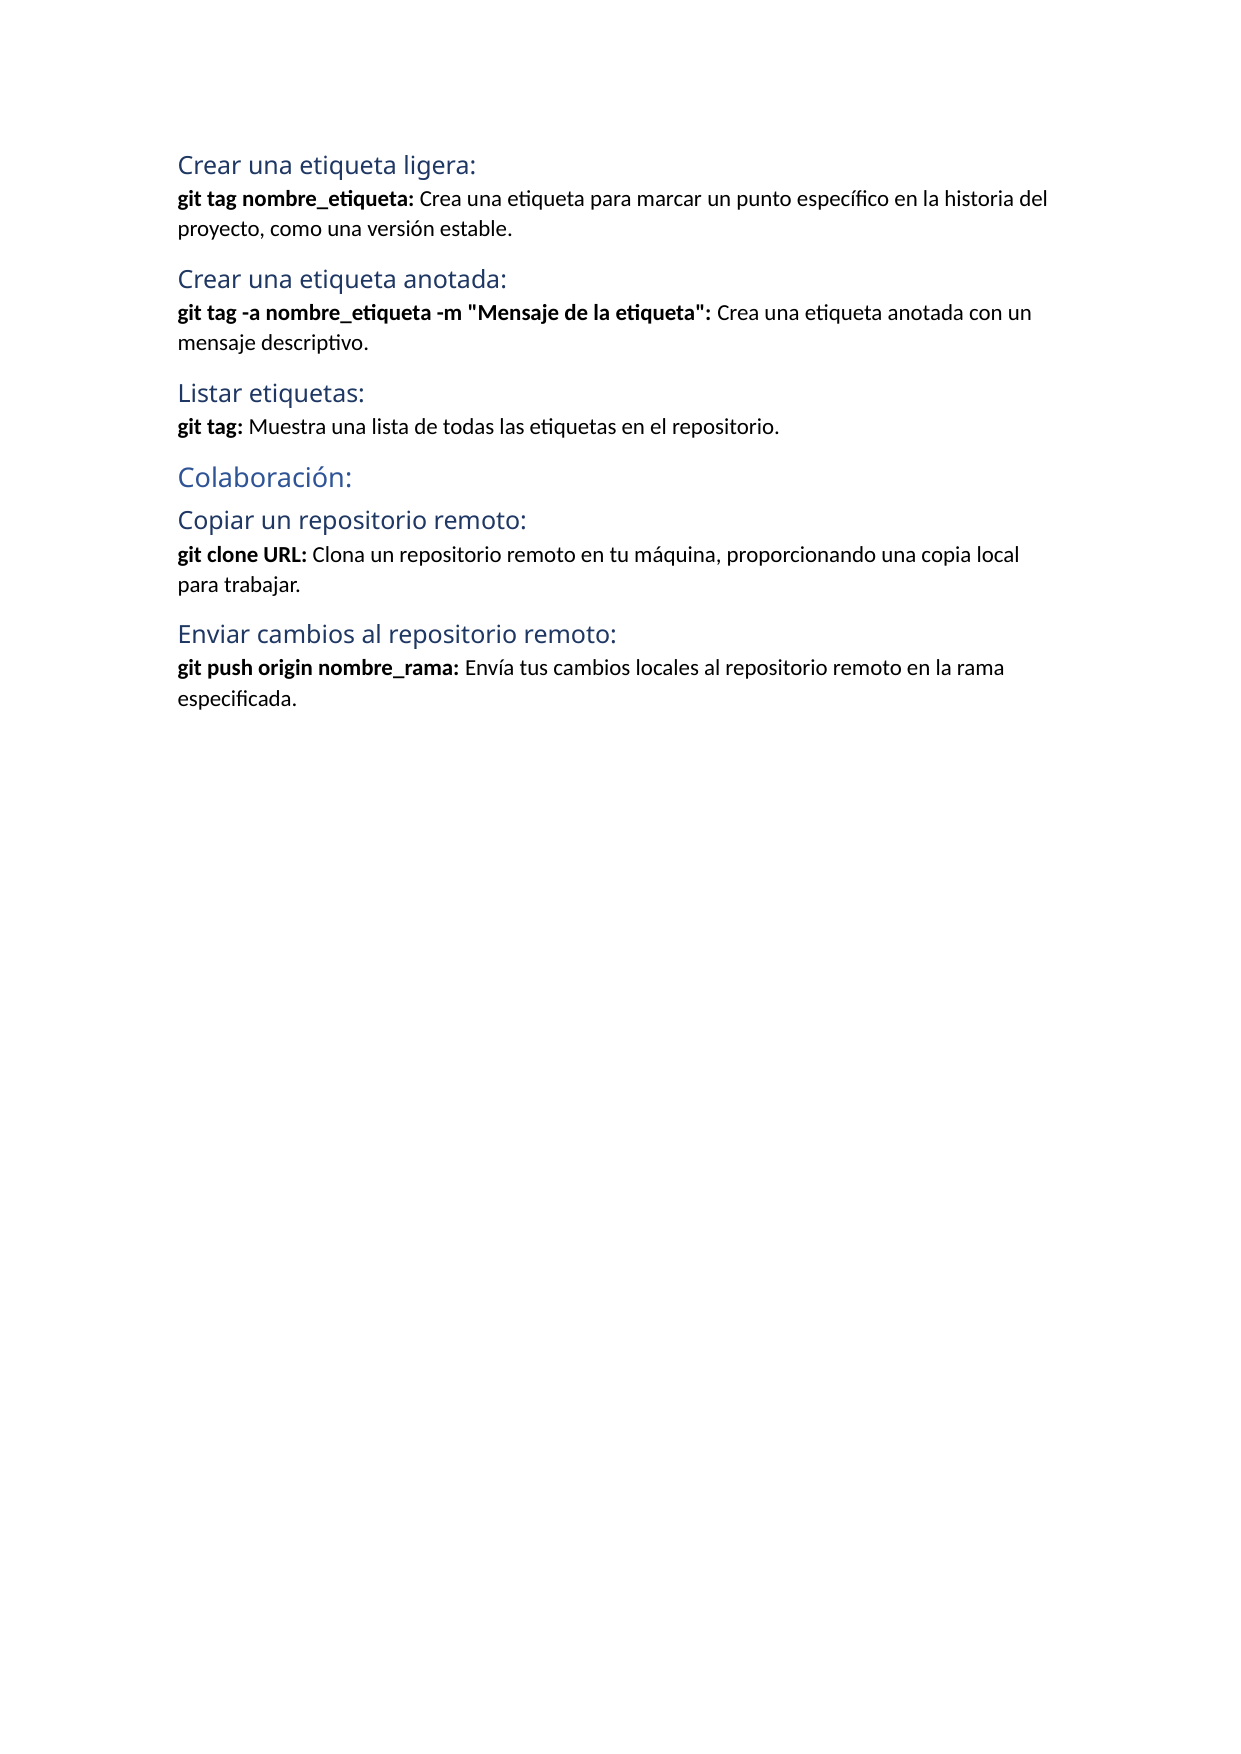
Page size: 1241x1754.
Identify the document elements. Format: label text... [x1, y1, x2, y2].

text git clone URL: Clona un repositorio remoto en tu máquina, proporcionando una copia local para trabajar. [177, 540, 1063, 598]
subtitle Enviar cambios al repositorio remoto: [177, 617, 1063, 651]
subtitle Crear una etiqueta ligera: [177, 148, 1063, 182]
text git tag -a nombre_etiqueta -m "Mensaje de la etiqueta": Crea una etiqueta anotada con un mensaje descriptivo. [177, 298, 1063, 356]
subtitle Copiar un repositorio remoto: [177, 503, 1063, 537]
text git tag: Muestra una lista de todas las etiquetas en el repositorio. [177, 412, 1063, 440]
subtitle Crear una etiqueta anotada: [177, 261, 1063, 296]
text git tag nombre_etiqueta: Crea una etiqueta para marcar un punto específico en la historia del proyecto, como una versión estable. [177, 184, 1063, 243]
subtitle Listar etiquetas: [177, 375, 1063, 409]
subtitle Colaboración: [177, 459, 1063, 496]
text git push origin nombre_rama: Envía tus cambios locales al repositorio remoto en la rama especificada. [177, 653, 1063, 712]
